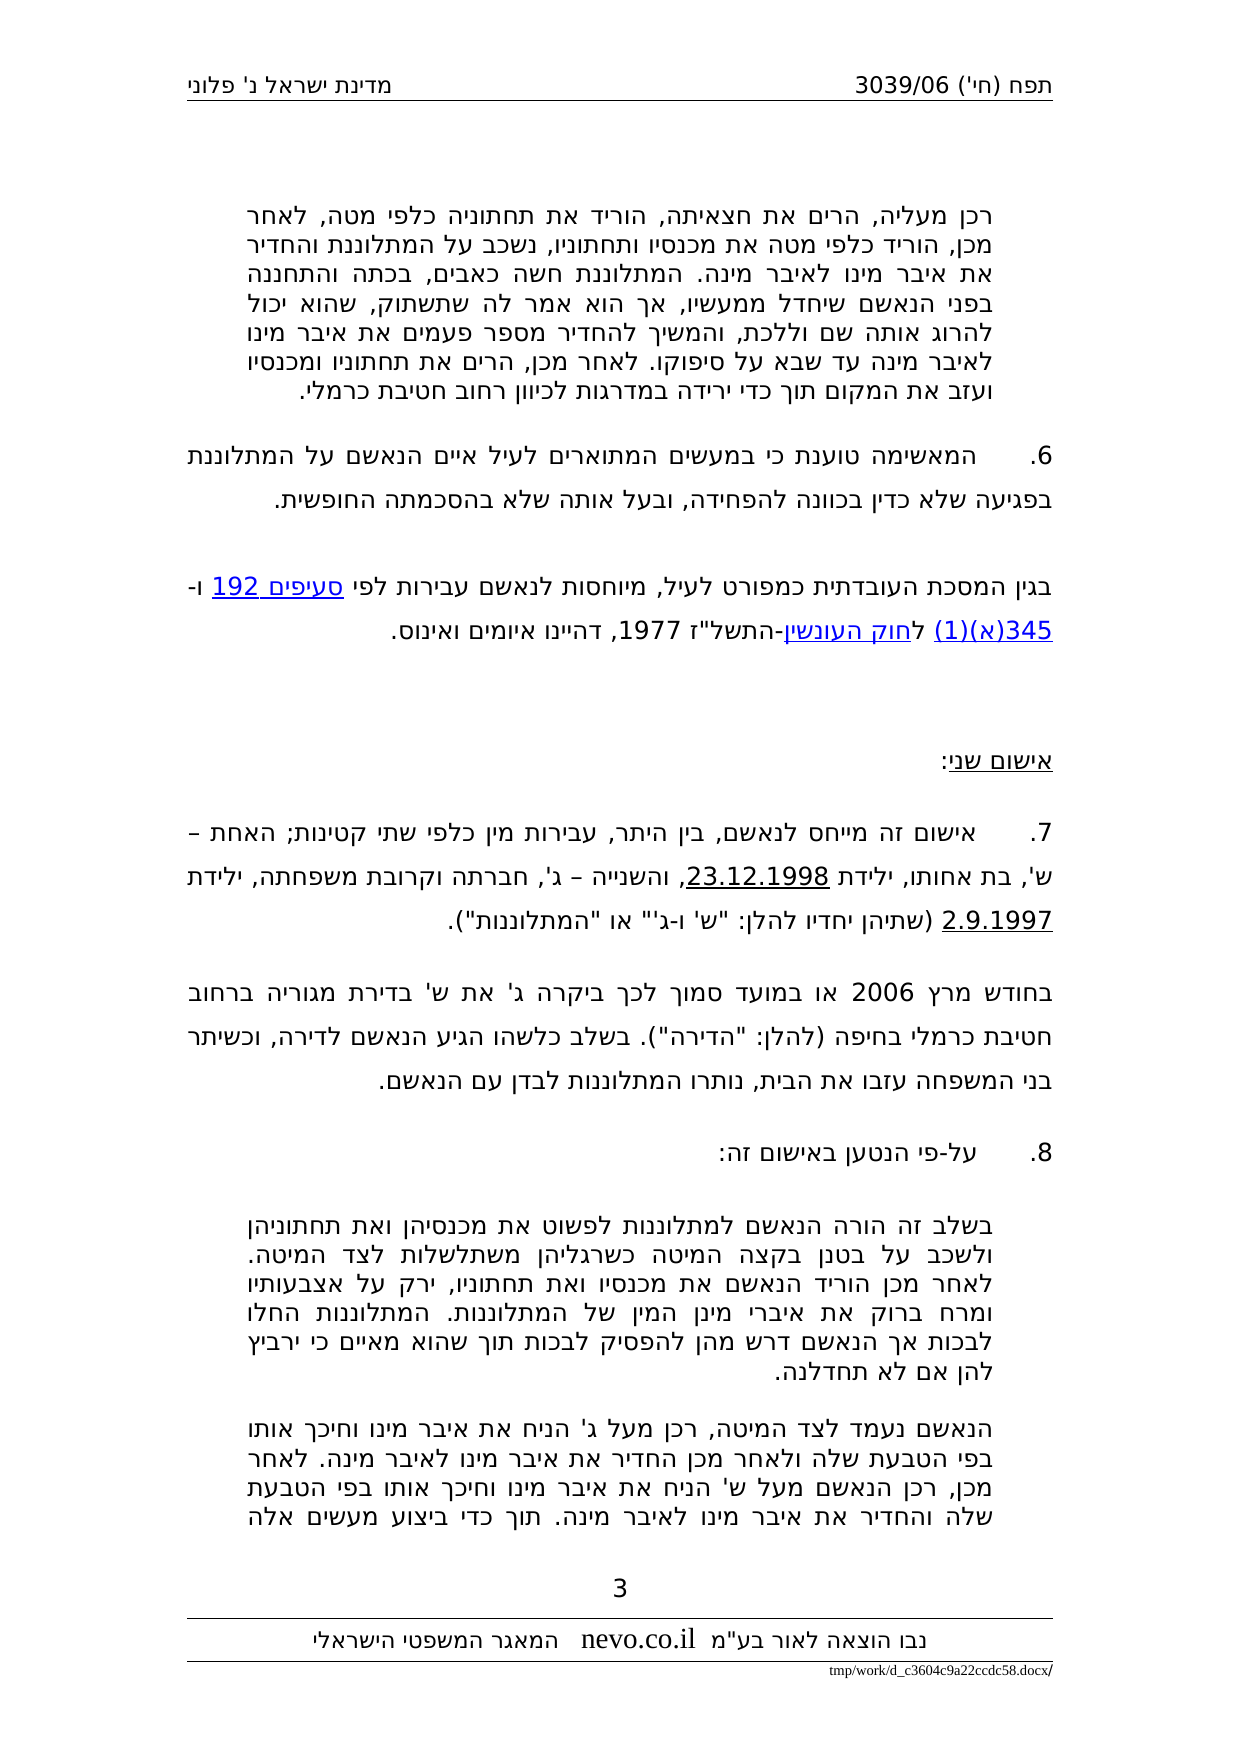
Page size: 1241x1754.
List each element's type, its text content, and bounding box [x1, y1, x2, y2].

text 8. על-פי הנטען באישום זה: [187, 1138, 1053, 1167]
text אישום שני: [187, 746, 1053, 775]
text 7. אישום זה מייחס לנאשם, בין היתר, עבירות מין כלפי שתי קטינות; האחת – ש', בת אחותו, ילידת 23.12.1998, והשנייה – ג', חברתה וקרובת משפחתה, ילידת 2.9.1997 (שתיהן יחדיו להלן: "ש' ו-ג'" או "המתלוננות"). [187, 818, 1053, 935]
text בגין המסכת העובדתית כמפורט לעיל, מיוחסות לנאשם עבירות לפי סעיפים 192 ו-345(א)(1) לחוק העונשין-התשל"ז 1977, דהיינו איומים ואינוס. [187, 572, 1053, 645]
text רכן מעליה, הרים את חצאיתה, הוריד את תחתוניה כלפי מטה, לאחר מכן, הוריד כלפי מטה את מכנסיו ותחתוניו, נשכב על המתלוננת והחדיר את איבר מינו לאיבר מינה. המתלוננת חשה כאבים, בכתה והתחננה בפני הנאשם שיחדל ממעשיו, אך הוא אמר לה שתשתוק, שהוא יכול להרוג אותה שם וללכת, והמשיך להחדיר מספר פעמים את איבר מינו לאיבר מינה עד שבא על סיפוקו. לאחר מכן, הרים את תחתוניו ומכנסיו ועזב את המקום תוך כדי ירידה במדרגות לכיוון רחוב חטיבת כרמלי. [246, 201, 994, 405]
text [246, 1414, 994, 1531]
text בשלב זה הורה הנאשם למתלוננות לפשוט את מכנסיהן ואת תחתוניהן ולשכב על בטנן בקצה המיטה כשרגליהן משתלשלות לצד המיטה. לאחר מכן הוריד הנאשם את מכנסיו ואת תחתוניו, ירק על אצבעותיו ומרח ברוק את איברי מינן המין של המתלוננות. המתלוננות החלו לבכות אך הנאשם דרש מהן להפסיק לבכות תוך שהוא מאיים כי ירביץ להן אם לא תחדלנה. [246, 1211, 994, 1386]
text 6. המאשימה טוענת כי במעשים המתוארים לעיל איים הנאשם על המתלוננת בפגיעה שלא כדין בכוונה להפחידה, ובעל אותה שלא בהסכמתה החופשית. [187, 441, 1053, 514]
text בחודש מרץ 2006 או במועד סמוך לכך ביקרה ג' את ש' בדירת מגוריה ברחוב חטיבת כרמלי בחיפה (להלן: "הדירה"). בשלב כלשהו הגיע הנאשם לדירה, וכשיתר בני המשפחה עזבו את הבית, נותרו המתלוננות לבדן עם הנאשם. [187, 978, 1053, 1095]
